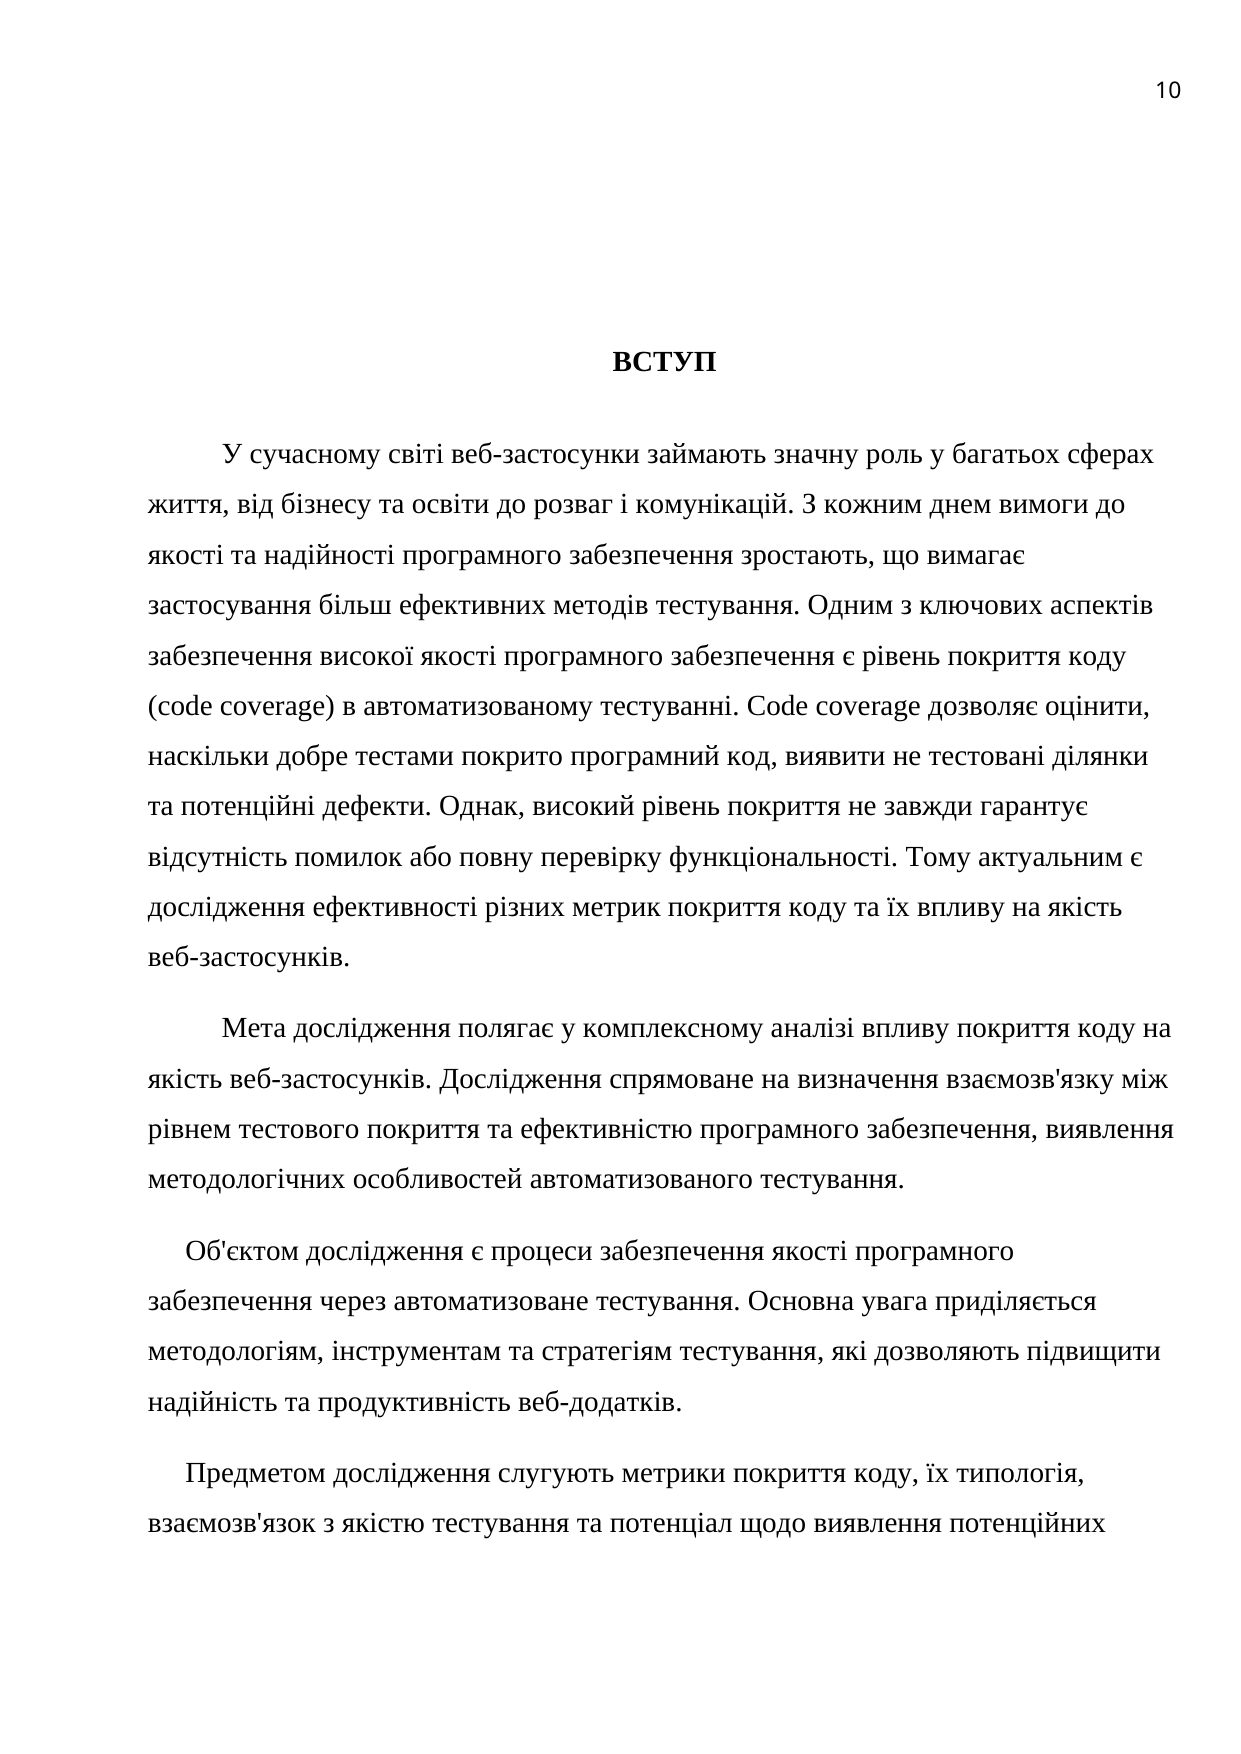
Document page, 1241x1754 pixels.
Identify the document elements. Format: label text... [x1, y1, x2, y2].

text Об'єктом дослідження є процеси забезпечення якості програмного забезпечення через автоматизоване тестування. Основна увага приділяється методологіям, інструментам та стратегіям тестування, які дозволяють підвищити надійність та продуктивність веб-додатків. [148, 1233, 1181, 1417]
text Мета дослідження полягає у комплексному аналізі впливу покриття коду на якість веб-застосунків. Дослідження спрямоване на визначення взаємозв'язку між рівнем тестового покриття та ефективністю програмного забезпечення, виявлення методологічних особливостей автоматизованого тестування. [148, 1011, 1181, 1195]
text Вступ [148, 344, 1181, 378]
text У сучасному світі веб-застосунки займають значну роль у багатьох сферах життя, від бізнесу та освіти до розваг і комунікацій. З кожним днем вимоги до якості та надійності програмного забезпечення зростають, що вимагає застосування більш ефективних методів тестування. Одним з ключових аспектів забезпечення високої якості програмного забезпечення є рівень покриття коду (code coverage) в автоматизованому тестуванні. Code coverage дозволяє оцінити, наскільки добре тестами покрито програмний код, виявити не тестовані ділянки та потенційні дефекти. Однак, високий рівень покриття не завжди гарантує відсутність помилок або повну перевірку функціональності. Тому актуальним є дослідження ефективності різних метрик покриття коду та їх впливу на якість веб-застосунків. [148, 436, 1181, 973]
